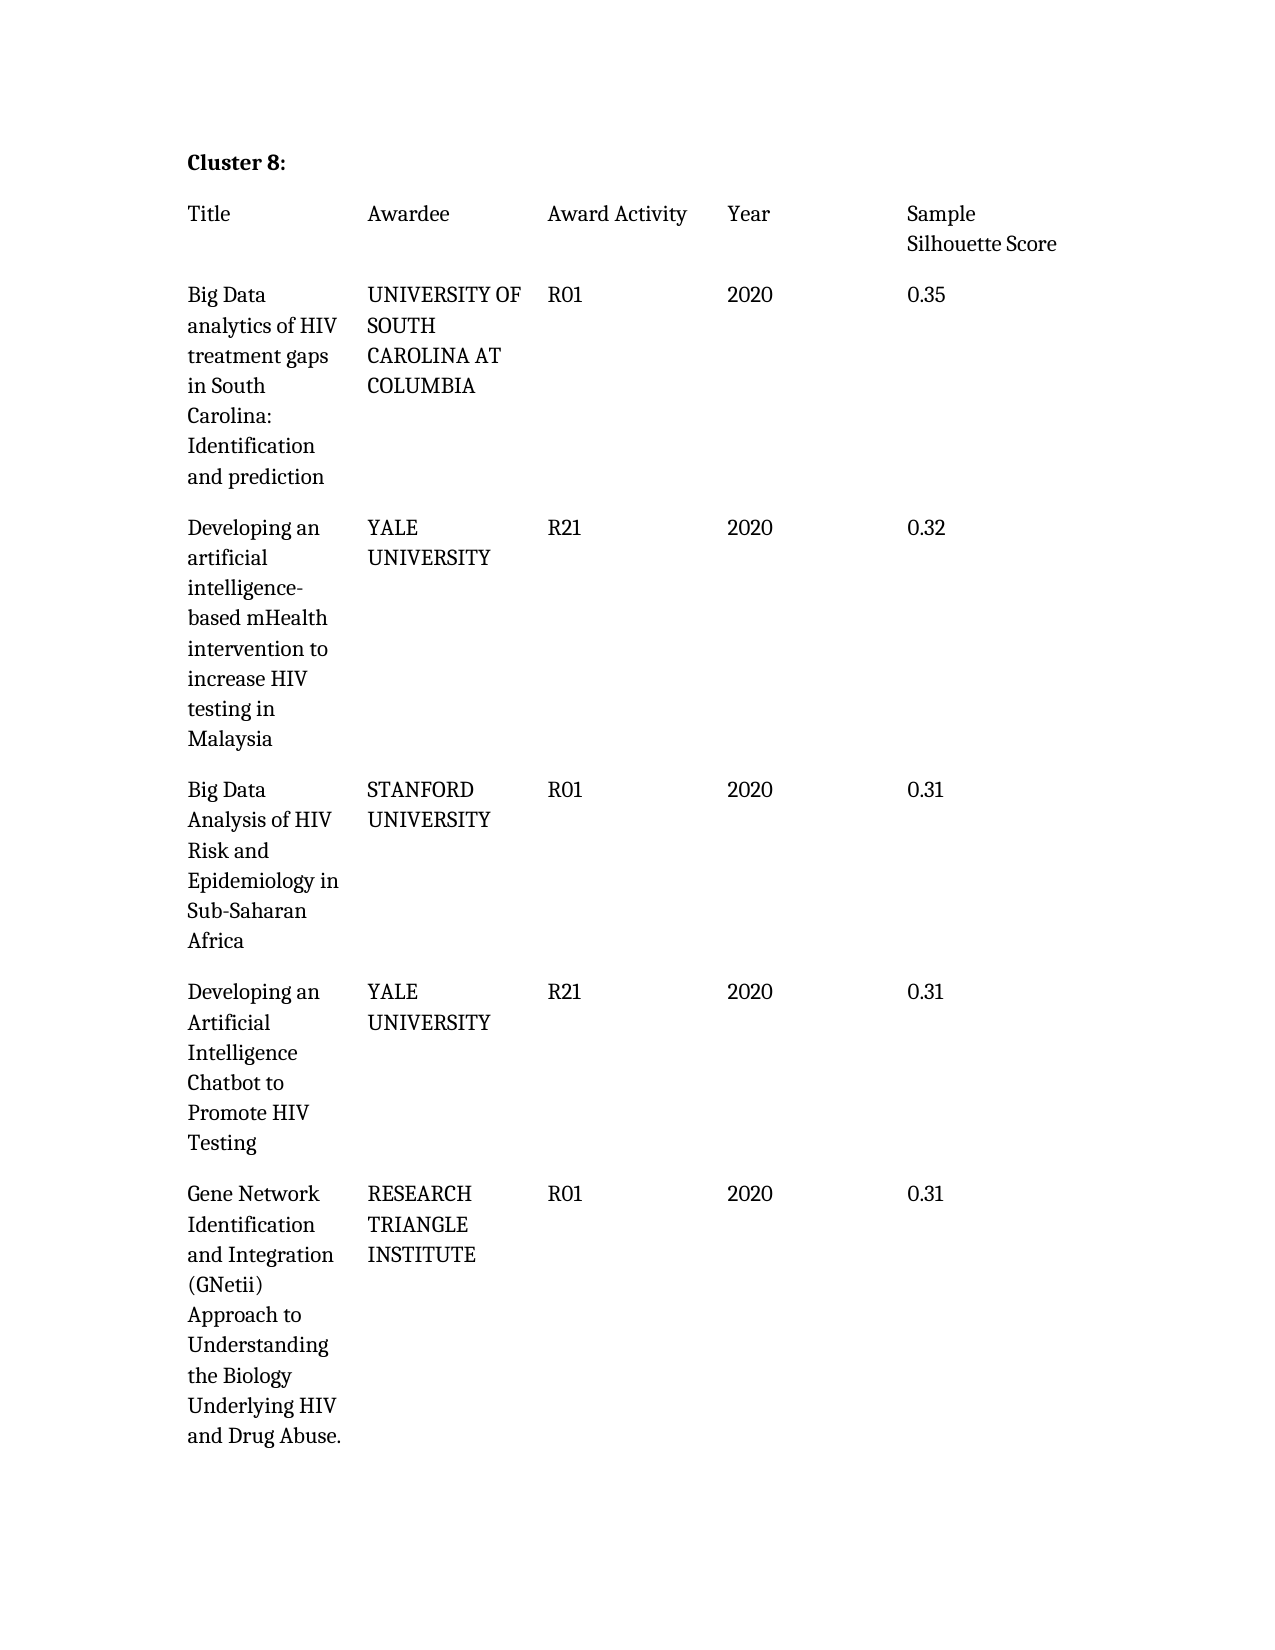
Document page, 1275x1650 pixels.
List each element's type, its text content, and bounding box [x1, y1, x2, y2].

table_header Year [716, 201, 896, 282]
table_header Award Activity [536, 201, 716, 282]
table_header Title [176, 201, 356, 282]
table_cell 2020 [716, 777, 896, 979]
table_cell R01 [536, 1181, 716, 1474]
table_cell Developing an Artificial Intelligence Chatbot to Promote HIV Testing [176, 979, 356, 1181]
table_cell Big Data analytics of HIV treatment gaps in South Carolina: Identification and prediction [176, 282, 356, 514]
table_cell 0.32 [896, 515, 1076, 777]
table_cell STANFORD UNIVERSITY [356, 777, 536, 979]
table_cell RESEARCH TRIANGLE INSTITUTE [356, 1181, 536, 1474]
table_cell 0.31 [896, 777, 1076, 979]
table_cell 0.31 [896, 1181, 1076, 1474]
table_cell 2020 [716, 1181, 896, 1474]
table_cell YALE UNIVERSITY [356, 979, 536, 1181]
table_cell 2020 [716, 282, 896, 514]
table_cell Gene Network Identification and Integration (GNetii) Approach to Understanding the Biology Underlying HIV and Drug Abuse. [176, 1181, 356, 1474]
table_cell 0.35 [896, 282, 1076, 514]
table_cell 2020 [716, 515, 896, 777]
text Cluster 8: [187, 150, 1087, 176]
table_cell R01 [536, 777, 716, 979]
table_header Sample Silhouette Score [896, 201, 1076, 282]
table_cell R01 [536, 282, 716, 514]
table_cell UNIVERSITY OF SOUTH CAROLINA AT COLUMBIA [356, 282, 536, 514]
table_cell Big Data Analysis of HIV Risk and Epidemiology in Sub-Saharan Africa [176, 777, 356, 979]
table_cell Developing an artificial intelligence-based mHealth intervention to increase HIV testing in Malaysia [176, 515, 356, 777]
table_cell R21 [536, 979, 716, 1181]
table_cell 0.31 [896, 979, 1076, 1181]
table_cell YALE UNIVERSITY [356, 515, 536, 777]
table_cell 2020 [716, 979, 896, 1181]
table_header Awardee [356, 201, 536, 282]
table_cell R21 [536, 515, 716, 777]
